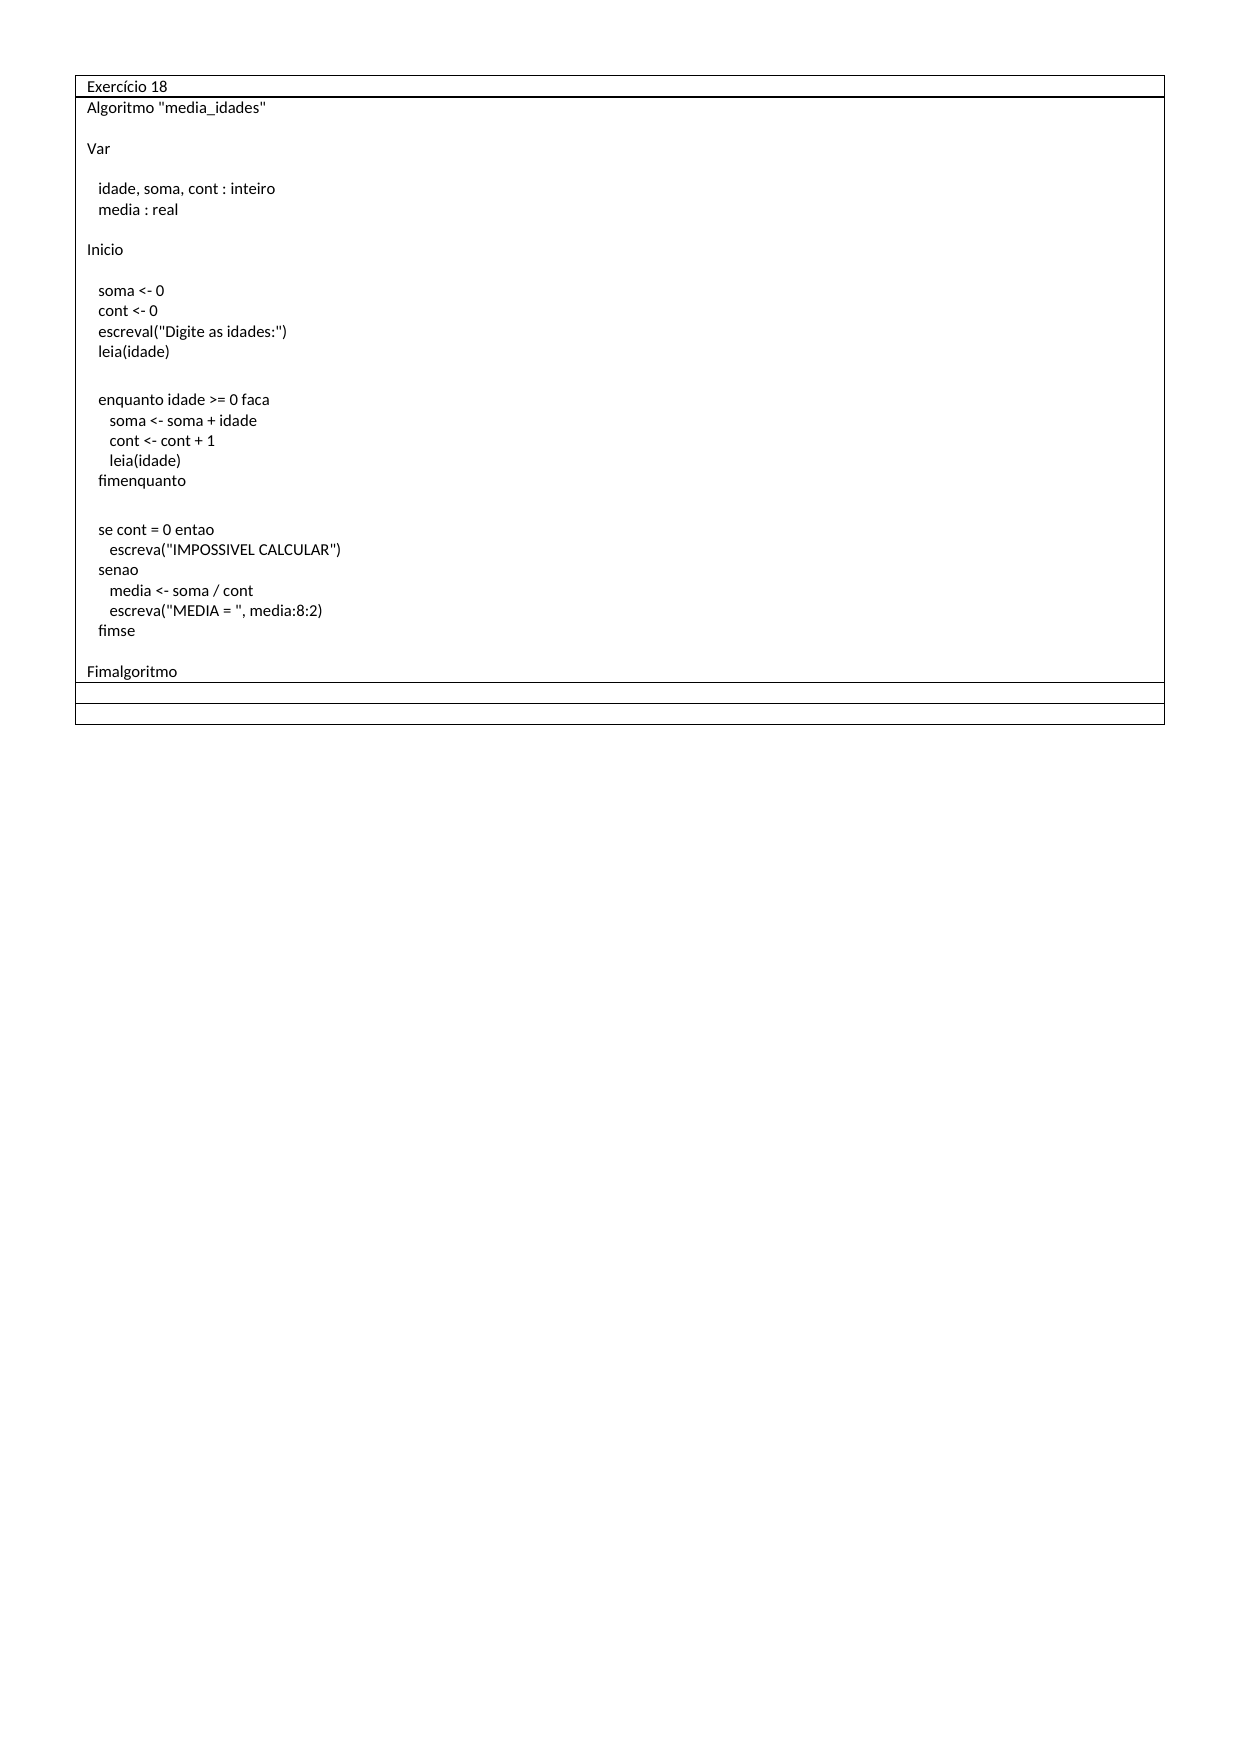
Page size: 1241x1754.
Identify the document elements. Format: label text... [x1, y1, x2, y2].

table_cell [76, 704, 1164, 724]
table_cell Algoritmo "media_idades" Var idade, soma, cont : inteiro media : real Inicio soma <- 0 cont <- 0 escreval("Digite as idades:") leia(idade) enquanto idade >= 0 faca soma <- soma + idade cont <- cont + 1 leia(idade) fimenquanto se cont = 0 entao escreva("IMPOSSIVEL CALCULAR") senao media <- soma / cont escreva("MEDIA = ", media:8:2) fimse Fimalgoritmo [76, 98, 1164, 682]
table_header Exercício 18 [76, 76, 1164, 96]
table_cell [76, 683, 1164, 703]
